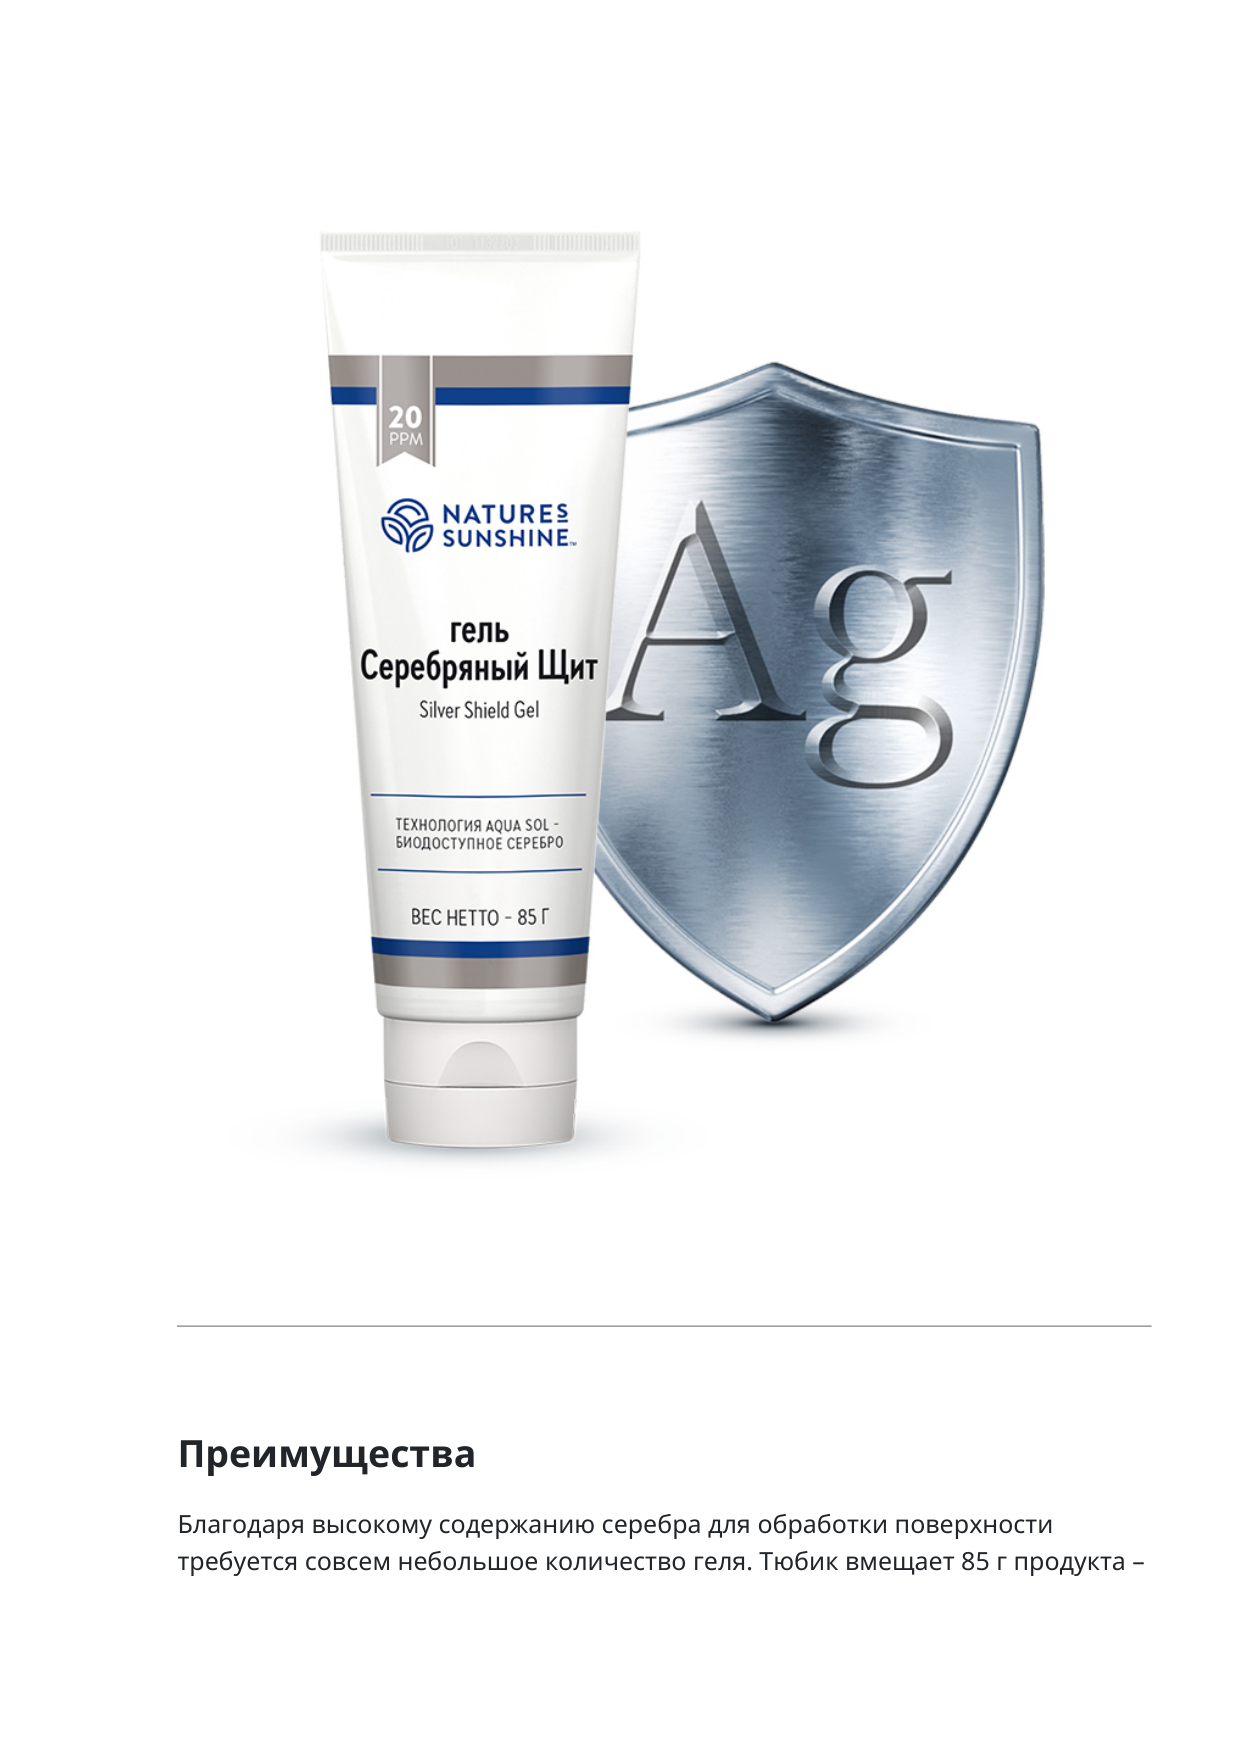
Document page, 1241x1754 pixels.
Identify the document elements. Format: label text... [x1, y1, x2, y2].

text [177, 1503, 1152, 1578]
picture [177, 118, 1152, 1276]
text Преимущества [177, 1427, 1152, 1478]
